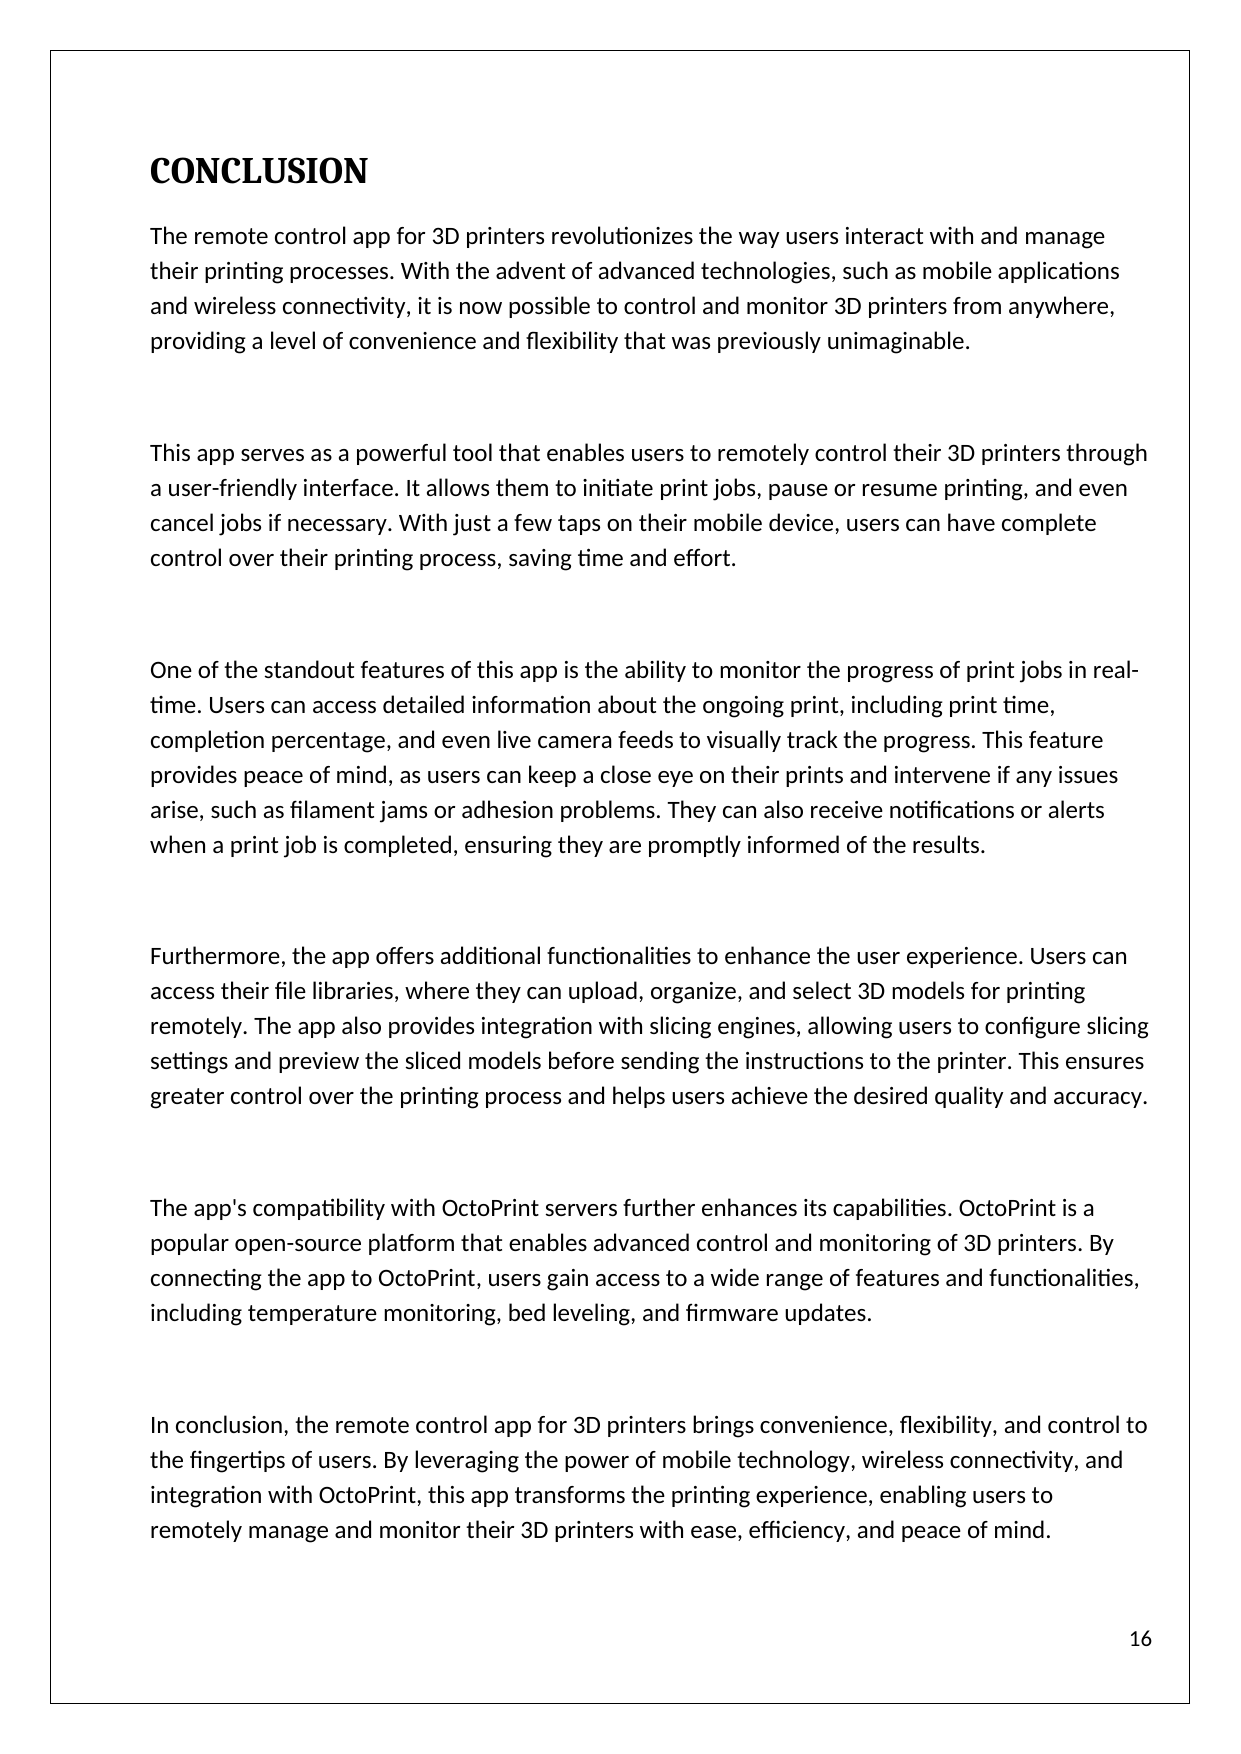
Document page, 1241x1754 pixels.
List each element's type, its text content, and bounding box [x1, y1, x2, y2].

text One of the standout features of this app is the ability to monitor the progress of print jobs in real-time. Users can access detailed information about the ongoing print, including print time, completion percentage, and even live camera feeds to visually track the progress. This feature provides peace of mind, as users can keep a close eye on their prints and intervene if any issues arise, such as filament jams or adhesion problems. They can also receive notifications or alerts when a print job is completed, ensuring they are promptly informed of the results. [150, 654, 1152, 859]
text This app serves as a powerful tool that enables users to remotely control their 3D printers through a user-friendly interface. It allows them to initiate print jobs, pause or resume printing, and even cancel jobs if necessary. With just a few taps on their mobile device, users can have complete control over their printing process, saving time and effort. [150, 437, 1152, 573]
text In conclusion, the remote control app for 3D printers brings convenience, flexibility, and control to the fingertips of users. By leveraging the power of mobile technology, wireless connectivity, and integration with OctoPrint, this app transforms the printing experience, enabling users to remotely manage and monitor their 3D printers with ease, efficiency, and peace of mind. [150, 1409, 1152, 1544]
text Furthermore, the app offers additional functionalities to enhance the user experience. Users can access their file libraries, where they can upload, organize, and select 3D models for printing remotely. The app also provides integration with slicing engines, allowing users to configure slicing settings and preview the sliced models before sending the instructions to the printer. This ensures greater control over the printing process and helps users achieve the desired quality and accuracy. [150, 940, 1152, 1111]
text The app's compatibility with OctoPrint servers further enhances its capabilities. OctoPrint is a popular open-source platform that enables advanced control and monitoring of 3D printers. By connecting the app to OctoPrint, users gain access to a wide range of features and functionalities, including temperature monitoring, bed leveling, and firmware updates. [150, 1192, 1152, 1328]
text CONCLUSION [150, 150, 1152, 193]
text The remote control app for 3D printers revolutionizes the way users interact with and manage their printing processes. With the advent of advanced technologies, such as mobile applications and wireless connectivity, it is now possible to control and monitor 3D printers from anywhere, providing a level of convenience and flexibility that was previously unimaginable. [150, 220, 1152, 356]
